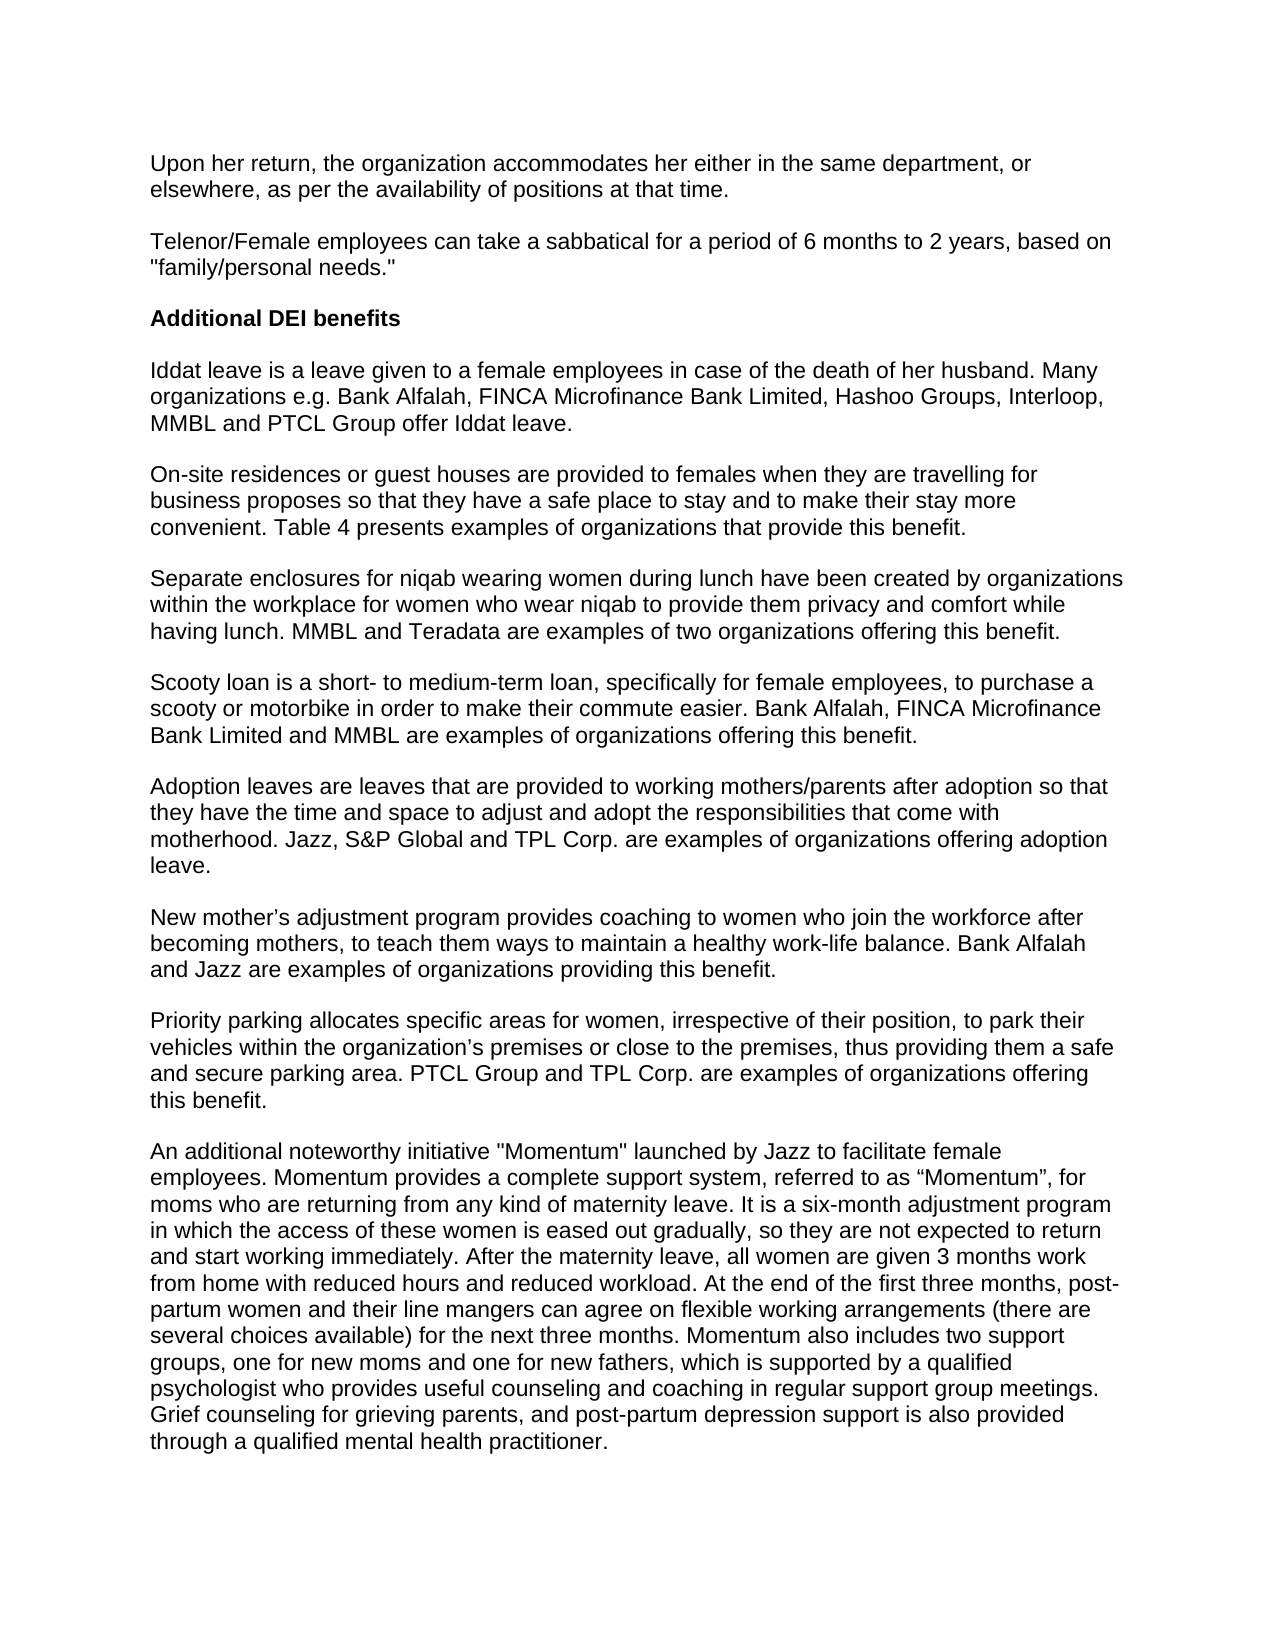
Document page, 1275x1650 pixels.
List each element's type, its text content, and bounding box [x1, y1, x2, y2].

text Iddat leave is a leave given to a female employees in case of the death of her husband. Many organizations e.g. Bank Alfalah, FINCA Microfinance Bank Limited, Hashoo Groups, Interloop, MMBL and PTCL Group offer Iddat leave. [150, 357, 1125, 436]
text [150, 150, 1125, 203]
subtitle Additional DEI benefits [150, 305, 1125, 332]
text Scooty loan is a short- to medium-term loan, specifically for female employees, to purchase a scooty or motorbike in order to make their commute easier. Bank Alfalah, FINCA Microfinance Bank Limited and MMBL are examples of organizations offering this benefit. [150, 669, 1125, 748]
text An additional noteworthy initiative "Momentum" launched by Jazz to facilitate female employees. Momentum provides a complete support system, referred to as “Momentum”, for moms who are returning from any kind of maternity leave. It is a six-month adjustment program in which the access of these women is eased out gradually, so they are not expected to return and start working immediately. After the maternity leave, all women are given 3 months work from home with reduced hours and reduced workload. At the end of the first three months, post-partum women and their line mangers can agree on flexible working arrangements (there are several choices available) for the next three months. Momentum also includes two support groups, one for new moms and one for new fathers, which is supported by a qualified psychologist who provides useful counseling and coaching in regular support group meetings. Grief counseling for grieving parents, and post-partum depression support is also provided through a qualified mental health practitioner. [150, 1138, 1125, 1454]
text On-site residences or guest houses are provided to females when they are travelling for business proposes so that they have a safe place to stay and to make their stay more convenient. Table 4 presents examples of organizations that provide this benefit. [150, 461, 1125, 540]
text Priority parking allocates specific areas for women, irrespective of their position, to park their vehicles within the organization’s premises or close to the premises, thus providing them a safe and secure parking area. PTCL Group and TPL Corp. are examples of organizations offering this benefit. [150, 1007, 1125, 1113]
text Telenor/Female employees can take a sabbatical for a period of 6 months to 2 years, based on "family/personal needs." [150, 228, 1125, 280]
text New mother’s adjustment program provides coaching to women who join the workforce after becoming mothers, to teach them ways to maintain a healthy work-life balance. Bank Alfalah and Jazz are examples of organizations providing this benefit. [150, 903, 1125, 982]
text Separate enclosures for niqab wearing women during lunch have been created by organizations within the workplace for women who wear niqab to provide them privacy and comfort while having lunch. MMBL and Teradata are examples of two organizations offering this benefit. [150, 565, 1125, 644]
text Adoption leaves are leaves that are provided to working mothers/parents after adoption so that they have the time and space to adjust and adopt the responsibilities that come with motherhood. Jazz, S&P Global and TPL Corp. are examples of organizations offering adoption leave. [150, 773, 1125, 878]
